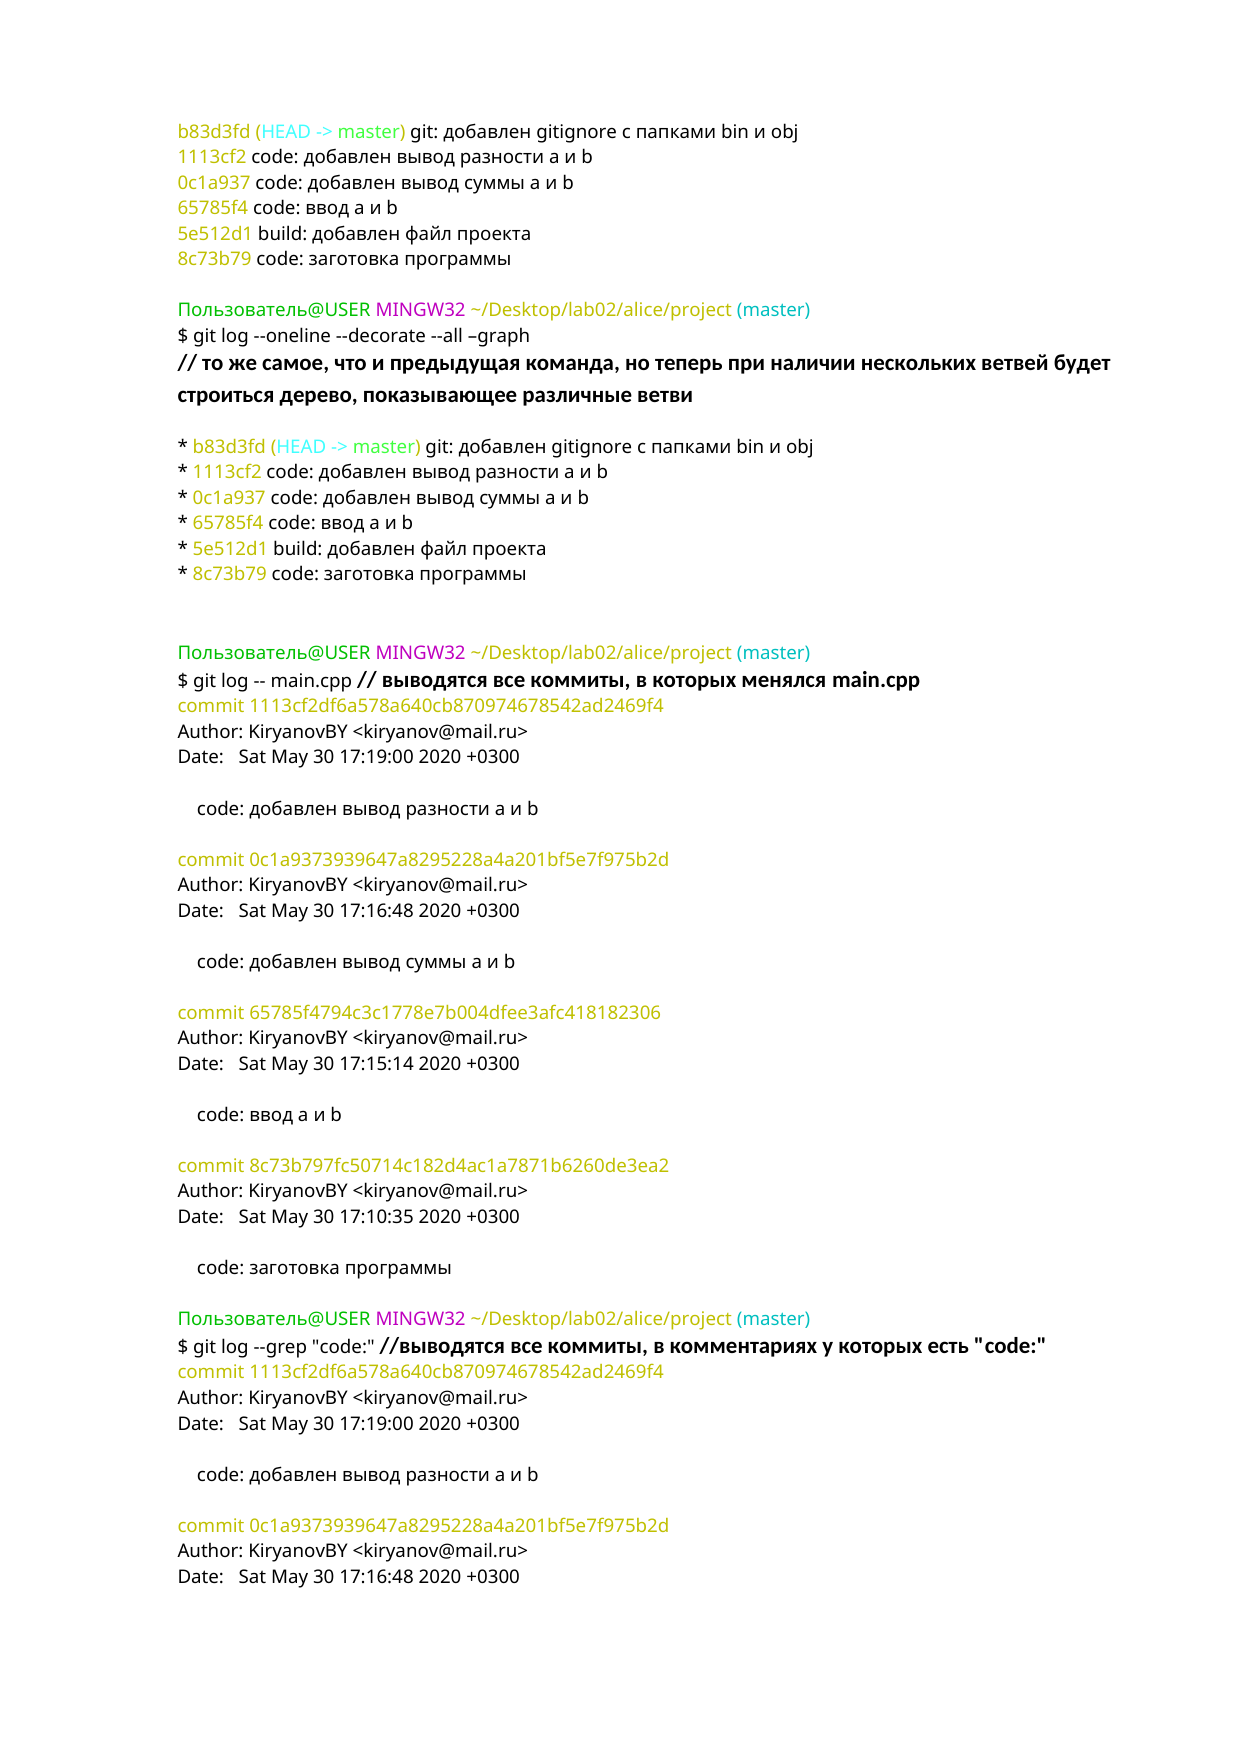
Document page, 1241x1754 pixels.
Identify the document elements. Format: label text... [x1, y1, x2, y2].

text commit 1113cf2df6a578a640cb870974678542ad2469f4 [177, 1359, 1152, 1384]
text * 5e512d1 build: добавлен файл проекта [177, 535, 1152, 561]
text $ git log -- main.cpp // выводятся все коммиты, в которых менялся main.cpp [177, 665, 1152, 693]
text Пользователь@USER MINGW32 ~/Desktop/lab02/alice/project (master) [177, 1305, 1152, 1331]
text Date: Sat May 30 17:15:14 2020 +0300 [177, 1050, 1152, 1076]
text Date: Sat May 30 17:19:00 2020 +0300 [177, 744, 1152, 769]
text commit 65785f4794c3c1778e7b004dfee3afc418182306 [177, 999, 1152, 1024]
text Date: Sat May 30 17:19:00 2020 +0300 [177, 1410, 1152, 1435]
text b83d3fd (HEAD -> master) git: добавлен gitignore с папками bin и obj [177, 118, 1152, 144]
text commit 0c1a9373939647a8295228a4a201bf5e7f975b2d [177, 1512, 1152, 1537]
text Пользователь@USER MINGW32 ~/Desktop/lab02/alice/project (master) [177, 297, 1152, 322]
text commit 1113cf2df6a578a640cb870974678542ad2469f4 [177, 693, 1152, 718]
text 5e512d1 build: добавлен файл проекта [177, 220, 1152, 246]
text commit 0c1a9373939647a8295228a4a201bf5e7f975b2d [177, 846, 1152, 871]
text code: ввод a и b [177, 1101, 1152, 1127]
text code: заготовка программы [177, 1254, 1152, 1280]
text * 1113cf2 code: добавлен вывод разности a и b [177, 458, 1152, 484]
text code: добавлен вывод разности a и b [177, 1461, 1152, 1486]
text code: добавлен вывод разности a и b [177, 795, 1152, 820]
text code: добавлен вывод суммы a и b [177, 948, 1152, 973]
text commit 8c73b797fc50714c182d4ac1a7871b6260de3ea2 [177, 1152, 1152, 1178]
text $ git log --grep "code:" //выводятся все коммиты, в комментариях у которых есть "code:" [177, 1331, 1152, 1359]
text Author: KiryanovBY <kiryanov@mail.ru> [177, 1024, 1152, 1050]
text 8c73b79 code: заготовка программы [177, 246, 1152, 271]
text Author: KiryanovBY <kiryanov@mail.ru> [177, 1537, 1152, 1563]
text Author: KiryanovBY <kiryanov@mail.ru> [177, 871, 1152, 897]
text * 0c1a937 code: добавлен вывод суммы a и b [177, 484, 1152, 509]
text Author: KiryanovBY <kiryanov@mail.ru> [177, 1384, 1152, 1410]
text 0c1a937 code: добавлен вывод суммы a и b [177, 169, 1152, 195]
text Date: Sat May 30 17:10:35 2020 +0300 [177, 1203, 1152, 1229]
text $ git log --oneline --decorate --all –graph [177, 322, 1152, 348]
text Date: Sat May 30 17:16:48 2020 +0300 [177, 1563, 1152, 1588]
text * b83d3fd (HEAD -> master) git: добавлен gitignore с папками bin и obj [177, 433, 1152, 458]
text 65785f4 code: ввод a и b [177, 195, 1152, 220]
text * 65785f4 code: ввод a и b [177, 509, 1152, 535]
text 1113cf2 code: добавлен вывод разности a и b [177, 144, 1152, 169]
text // то же самое, что и предыдущая команда, но теперь при наличии нескольких ветвей будет строиться дерево, показывающее различные ветви [177, 348, 1152, 408]
text Author: KiryanovBY <kiryanov@mail.ru> [177, 718, 1152, 744]
text Date: Sat May 30 17:16:48 2020 +0300 [177, 897, 1152, 922]
text Пользователь@USER MINGW32 ~/Desktop/lab02/alice/project (master) [177, 639, 1152, 665]
text * 8c73b79 code: заготовка программы [177, 561, 1152, 586]
text Author: KiryanovBY <kiryanov@mail.ru> [177, 1178, 1152, 1203]
